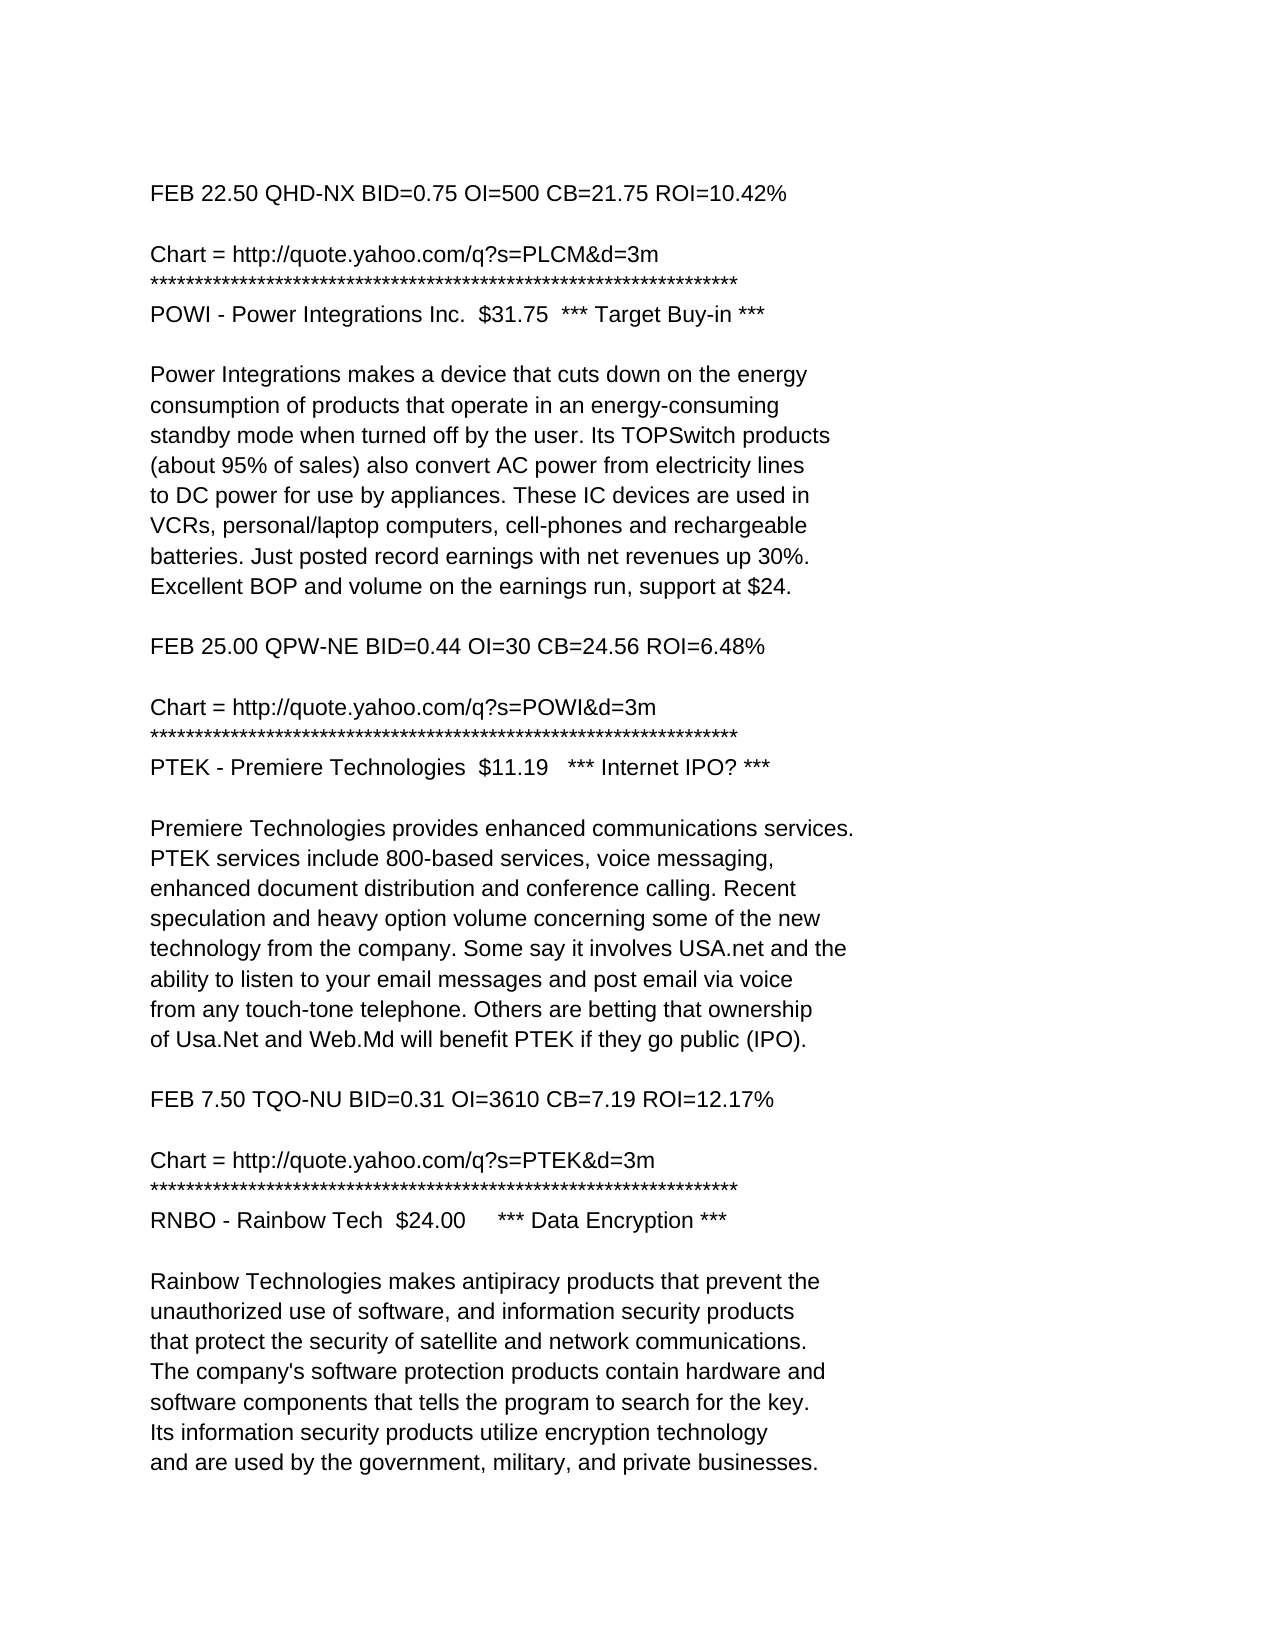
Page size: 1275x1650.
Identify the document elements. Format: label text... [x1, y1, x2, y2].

text Excellent BOP and volume on the earnings run, support at $24. [150, 573, 1125, 599]
text enhanced document distribution and conference calling. Recent [150, 875, 1125, 901]
text PTEK - Premiere Technologies $11.19 *** Internet IPO? *** [150, 754, 1125, 781]
text The company's software protection products contain hardware and [150, 1358, 1125, 1385]
text software components that tells the program to search for the key. [150, 1388, 1125, 1415]
text PTEK services include 800-based services, voice messaging, [150, 845, 1125, 871]
text Chart = http://quote.yahoo.com/q?s=POWI&d=3m [150, 694, 1125, 720]
text POWI - Power Integrations Inc. $31.75 *** Target Buy-in *** [150, 301, 1125, 327]
text VCRs, personal/laptop computers, cell-phones and rechargeable [150, 512, 1125, 539]
text consumption of products that operate in an energy-consuming [150, 392, 1125, 418]
text speculation and heavy option volume concerning some of the new [150, 905, 1125, 932]
text (about 95% of sales) also convert AC power from electricity lines [150, 452, 1125, 478]
text that protect the security of satellite and network communications. [150, 1328, 1125, 1354]
text Chart = http://quote.yahoo.com/q?s=PLCM&d=3m [150, 241, 1125, 267]
text of Usa.Net and Web.Md will benefit PTEK if they go public (IPO). [150, 1026, 1125, 1052]
text technology from the company. Some say it involves USA.net and the [150, 935, 1125, 962]
text Rainbow Technologies makes antipiracy products that prevent the [150, 1268, 1125, 1294]
text ability to listen to your email messages and post email via voice [150, 966, 1125, 992]
text from any touch-tone telephone. Others are betting that ownership [150, 996, 1125, 1022]
text Premiere Technologies provides enhanced communications services. [150, 814, 1125, 841]
text ****************************************************************** [150, 1177, 1125, 1203]
text Chart = http://quote.yahoo.com/q?s=PTEK&d=3m [150, 1147, 1125, 1173]
text ****************************************************************** [150, 271, 1125, 297]
text ****************************************************************** [150, 724, 1125, 750]
text batteries. Just posted record earnings with net revenues up 30%. [150, 543, 1125, 569]
text FEB 7.50 TQO-NU BID=0.31 OI=3610 CB=7.19 ROI=12.17% [150, 1086, 1125, 1113]
text and are used by the government, military, and private businesses. [150, 1449, 1125, 1475]
text FEB 22.50 QHD-NX BID=0.75 OI=500 CB=21.75 ROI=10.42% [150, 180, 1125, 207]
text RNBO - Rainbow Tech $24.00 *** Data Encryption *** [150, 1207, 1125, 1234]
text standby mode when turned off by the user. Its TOPSwitch products [150, 422, 1125, 448]
text FEB 25.00 QPW-NE BID=0.44 OI=30 CB=24.56 ROI=6.48% [150, 633, 1125, 660]
text Power Integrations makes a device that cuts down on the energy [150, 361, 1125, 388]
text to DC power for use by appliances. These IC devices are used in [150, 482, 1125, 509]
text Its information security products utilize encryption technology [150, 1419, 1125, 1445]
text unauthorized use of software, and information security products [150, 1298, 1125, 1324]
